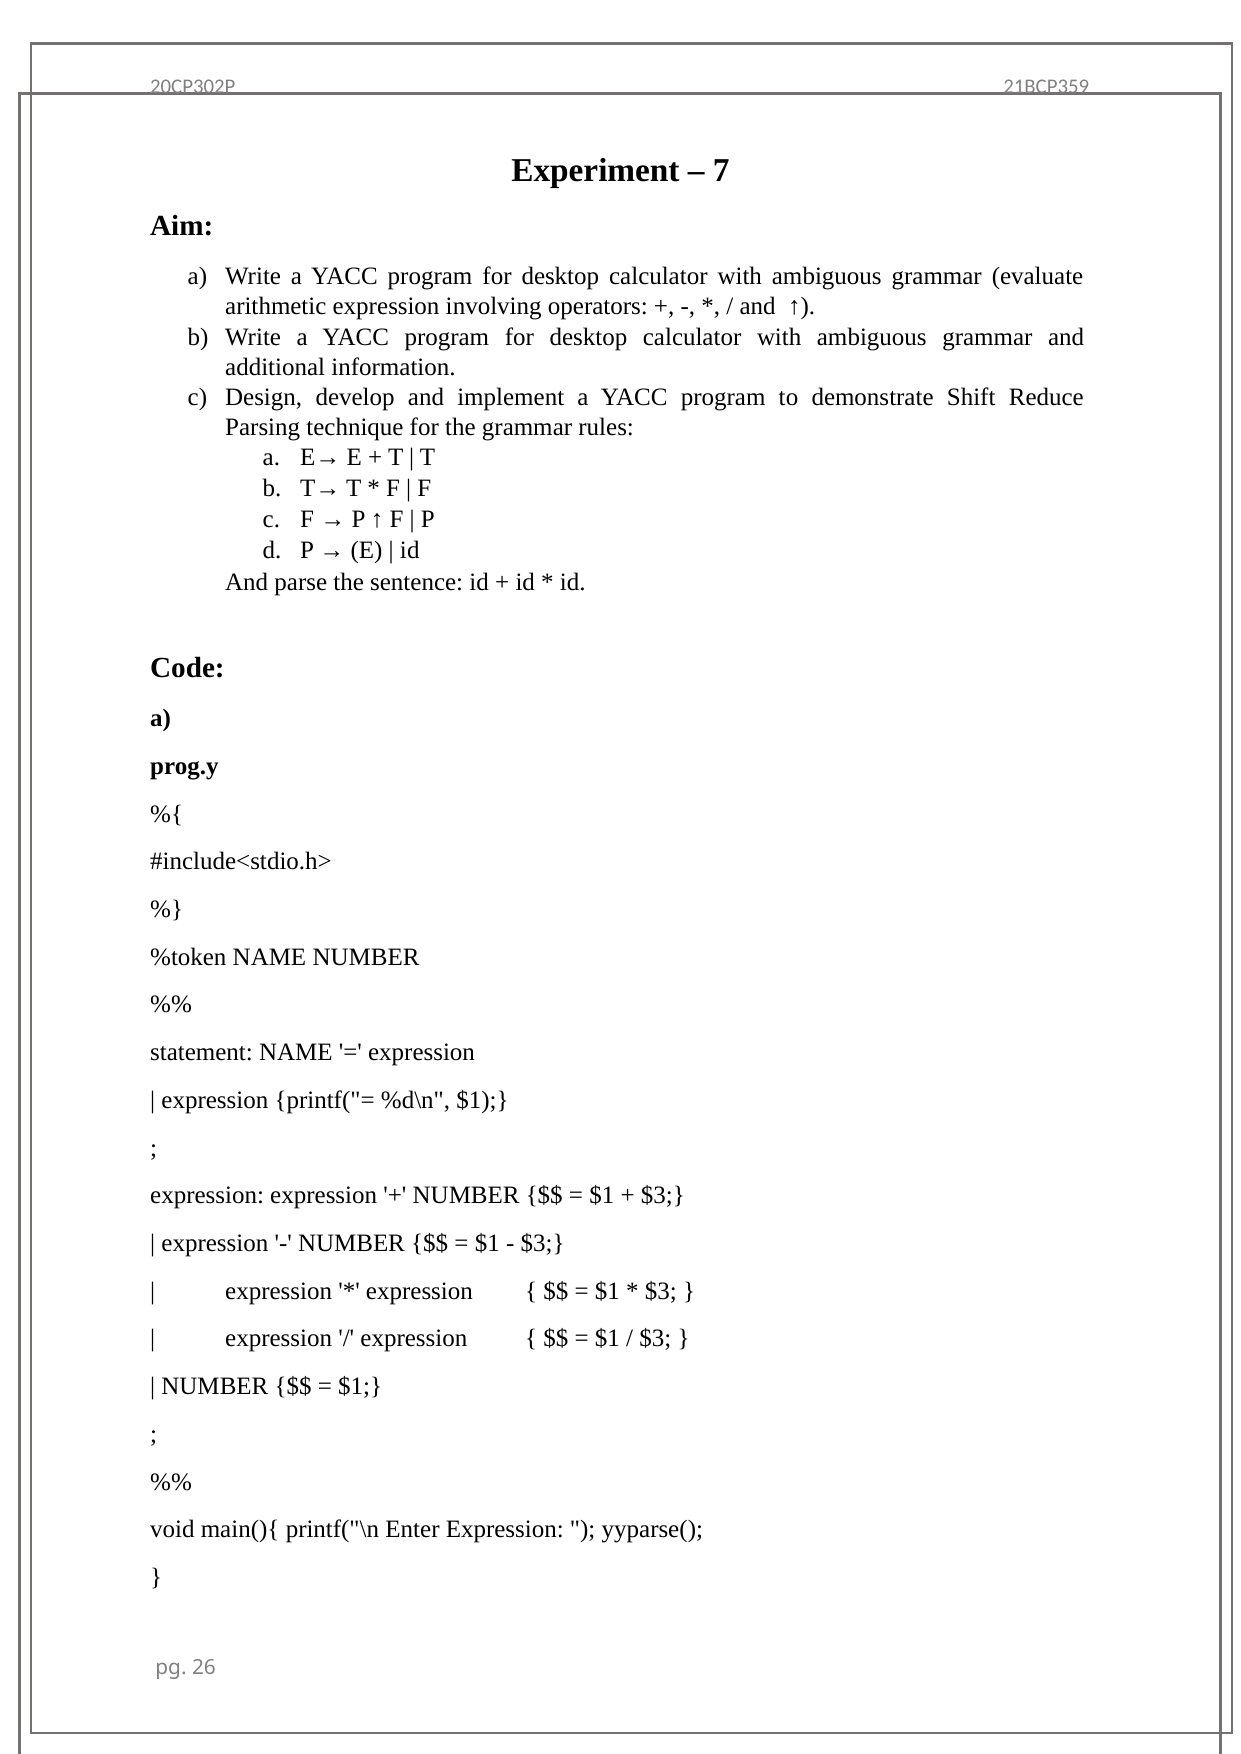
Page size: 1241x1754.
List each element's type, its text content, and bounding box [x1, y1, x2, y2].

text | expression '*' expression { $$ = $1 * $3; } [150, 1276, 1090, 1304]
text Aim: [150, 208, 1090, 242]
text #include<stdio.h> [150, 846, 1090, 875]
text prog.y [150, 751, 1090, 780]
text Code: [150, 614, 1090, 684]
text | expression '-' NUMBER {$$ = $1 - $3;} [150, 1228, 1090, 1257]
list F → P ↑ F | P [262, 504, 1090, 533]
list And parse the sentence: id + id * id. [225, 567, 1090, 595]
text | expression {printf("= %d\n", $1);} [150, 1085, 1090, 1114]
text statement: NAME '=' expression [150, 1037, 1090, 1066]
text %token NAME NUMBER [150, 942, 1090, 971]
text %% [150, 989, 1090, 1018]
list Write a YACC program for desktop calculator with ambiguous grammar and additional information. [187, 322, 1085, 381]
text void main(){ printf("\n Enter Expression: "); yyparse(); [150, 1514, 1090, 1543]
list Write a YACC program for desktop calculator with ambiguous grammar (evaluate arithmetic expression involving operators: +, -, *, / and ↑). [187, 261, 1085, 320]
list P → (E) | id [262, 536, 1090, 564]
text %{ [150, 799, 1090, 827]
text Experiment – 7 [150, 150, 1090, 188]
text ; [150, 1419, 1090, 1448]
text %} [150, 894, 1090, 923]
list T→ T * F | F [262, 473, 1090, 502]
text a) [150, 703, 1090, 732]
text | expression '/' expression { $$ = $1 / $3; } [150, 1323, 1090, 1352]
list E→ E + T | T [262, 442, 1090, 471]
list Design, develop and implement a YACC program to demonstrate Shift Reduce Parsing technique for the grammar rules: [187, 382, 1085, 441]
text ; [150, 1133, 1090, 1161]
text | NUMBER {$$ = $1;} [150, 1371, 1090, 1400]
text %% [150, 1467, 1090, 1495]
text expression: expression '+' NUMBER {$$ = $1 + $3;} [150, 1180, 1090, 1209]
text } [150, 1562, 1090, 1591]
